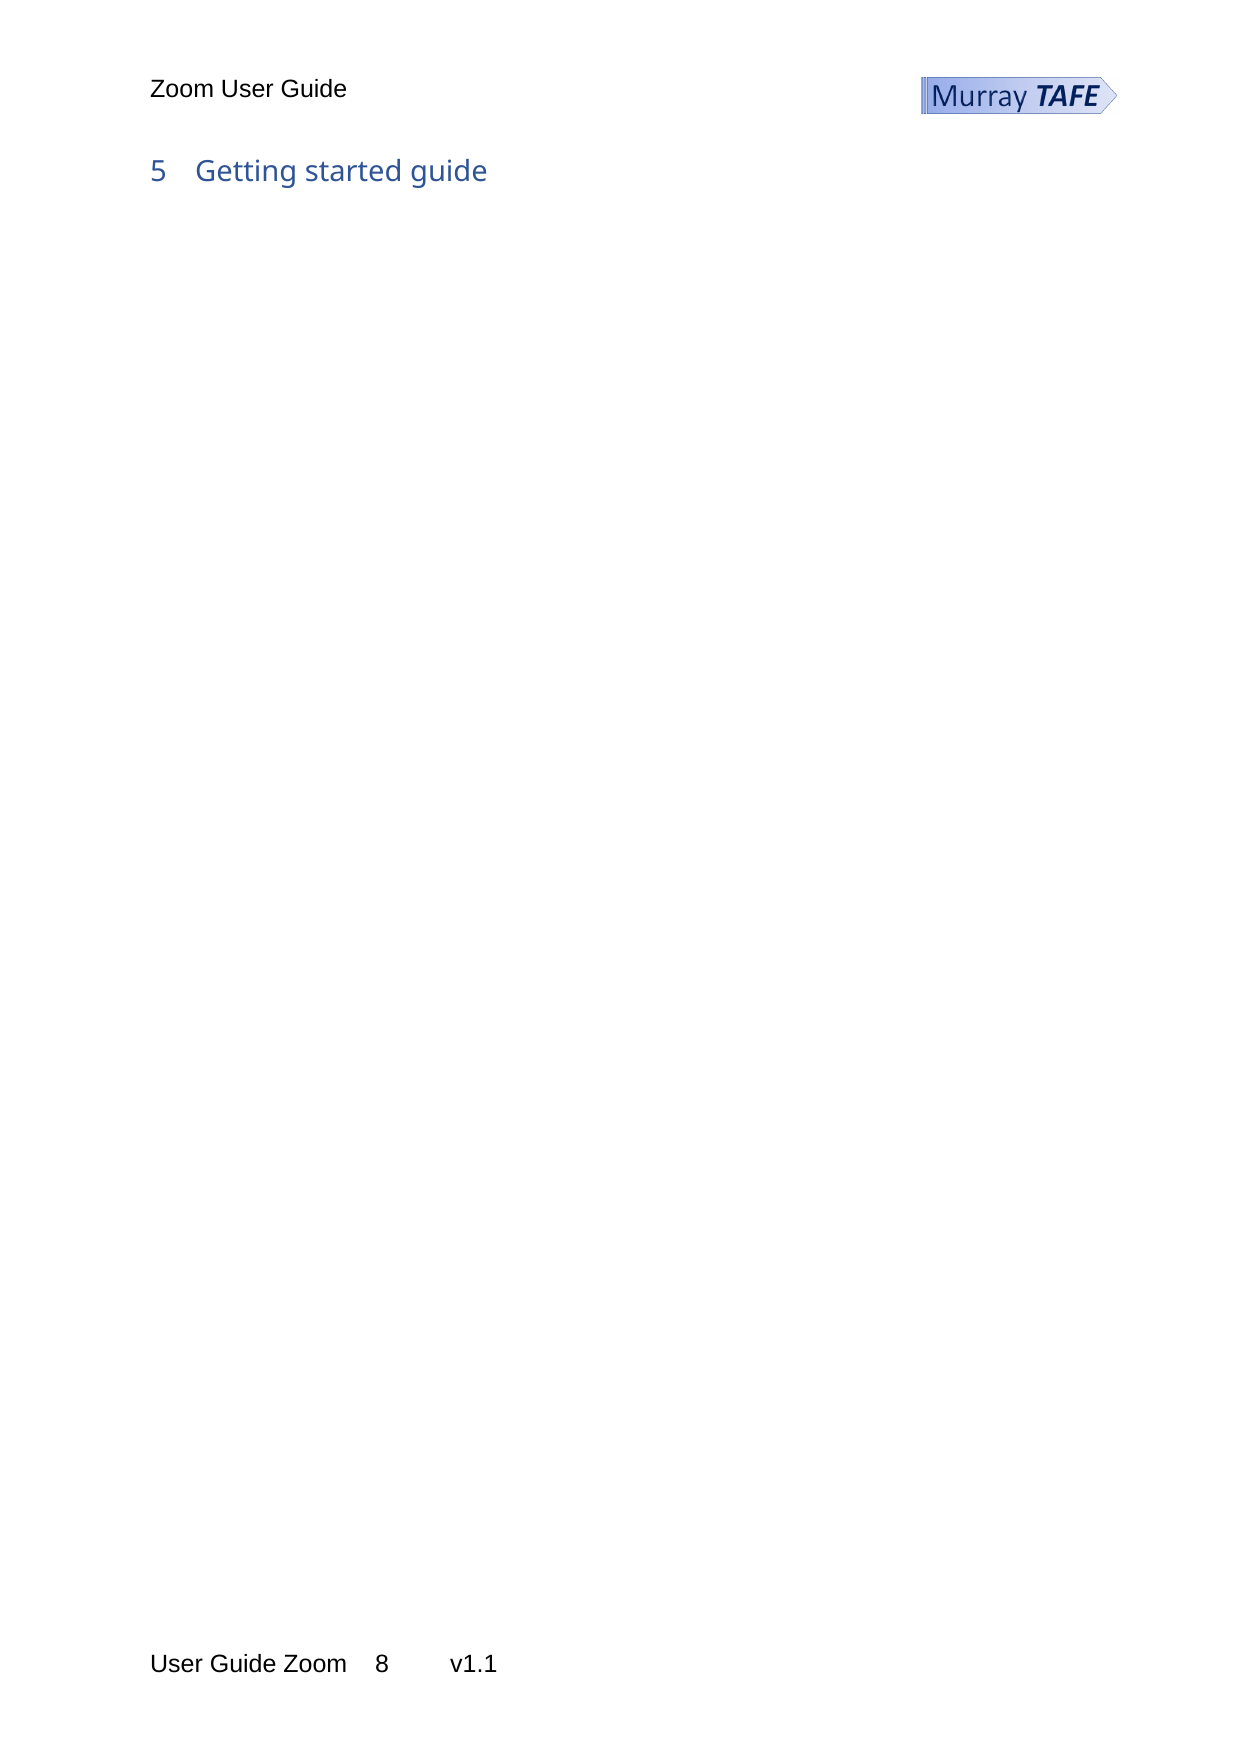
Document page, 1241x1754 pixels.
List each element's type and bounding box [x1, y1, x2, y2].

picture [920, 76, 1119, 116]
